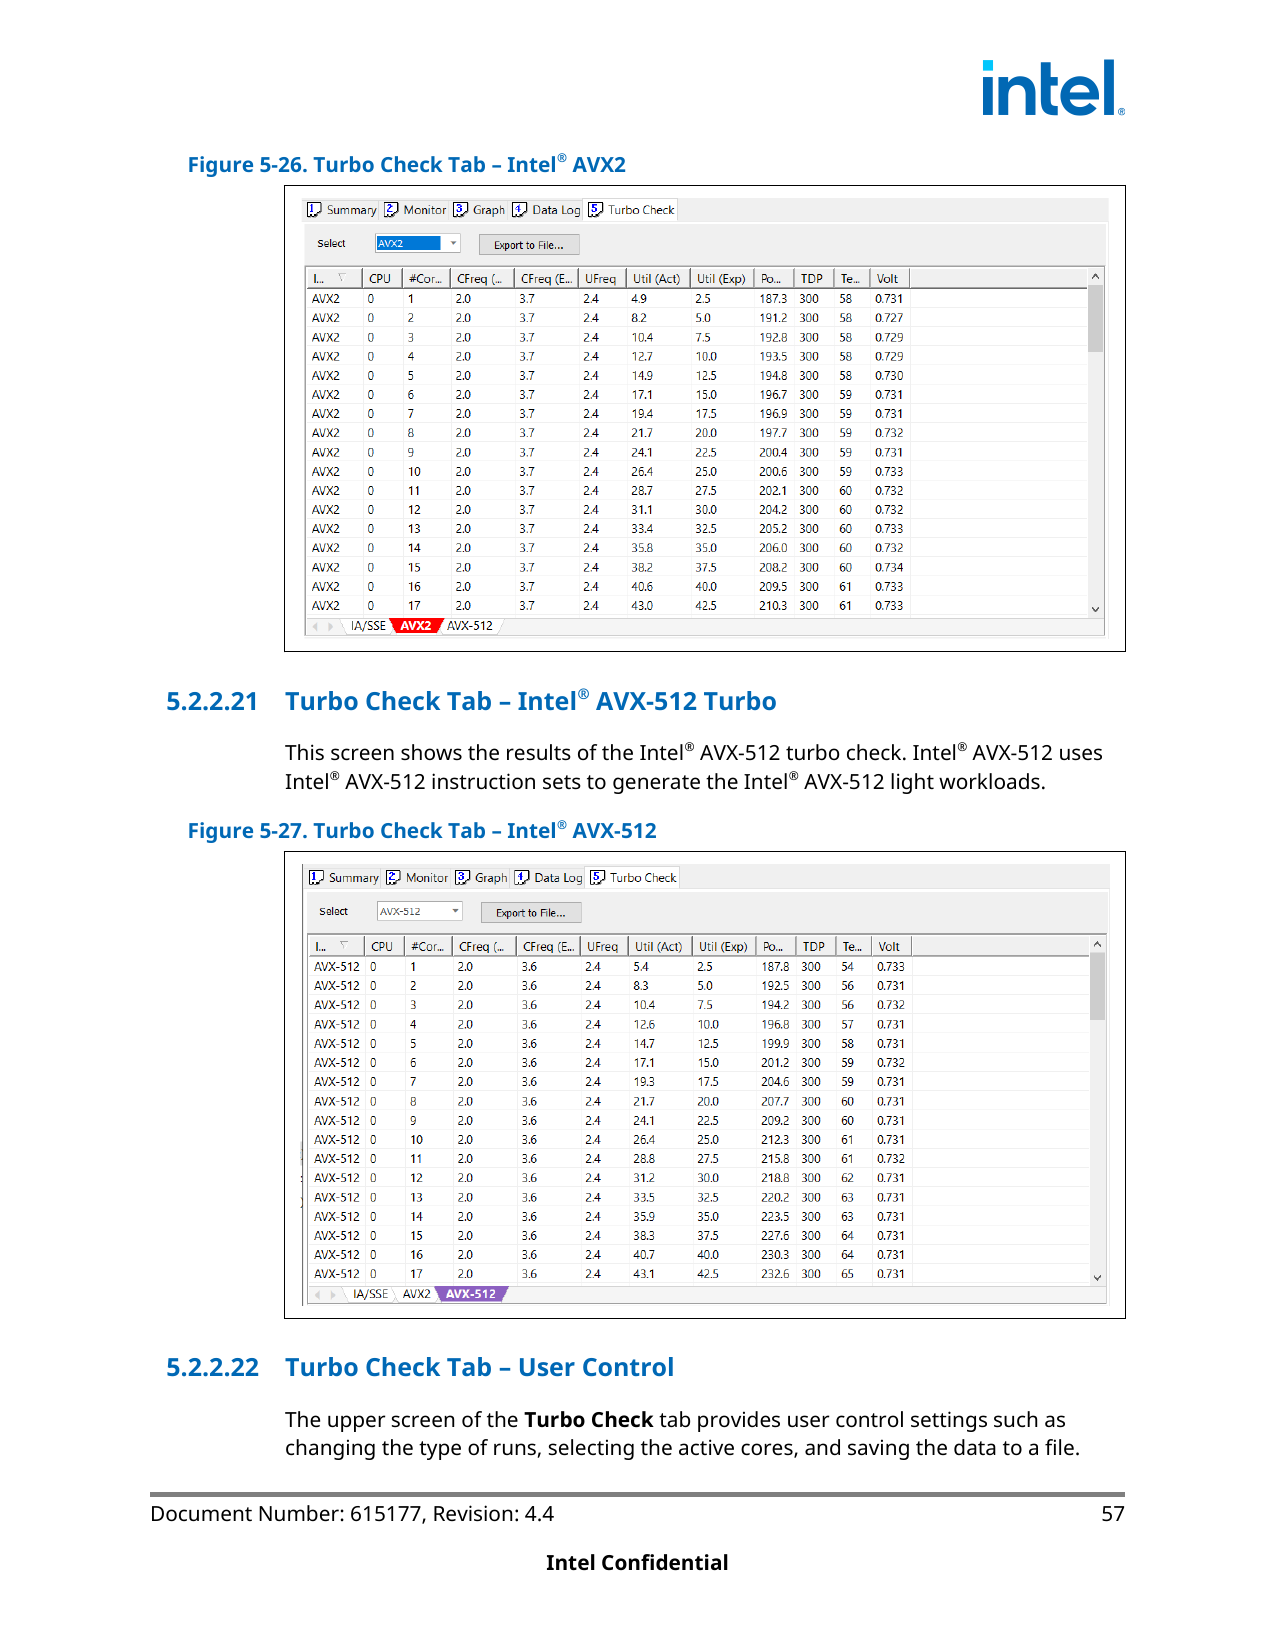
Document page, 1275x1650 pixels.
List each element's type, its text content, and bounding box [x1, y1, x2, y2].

picture [300, 864, 1110, 1306]
picture [301, 198, 1109, 639]
text The upper screen of the Turbo Check tab provides user control settings such as changing the type of runs, selecting the active cores, and saving the data to a file. [285, 1405, 1125, 1462]
subtitle Turbo Check Tab – User Control [166, 1350, 1125, 1384]
text Figure 5-27. Turbo Check Tab – Intel® AVX-512 [187, 816, 1125, 845]
subtitle Turbo Check Tab – Intel® AVX-512 Turbo [166, 684, 1125, 718]
picture [982, 58, 1125, 117]
text This screen shows the results of the Intel® AVX-512 turbo check. Intel® AVX-512 uses Intel® AVX-512 instruction sets to generate the Intel® AVX-512 light workloads. [285, 738, 1125, 795]
text Figure 5-26. Turbo Check Tab – Intel® AVX2 [187, 150, 1125, 178]
